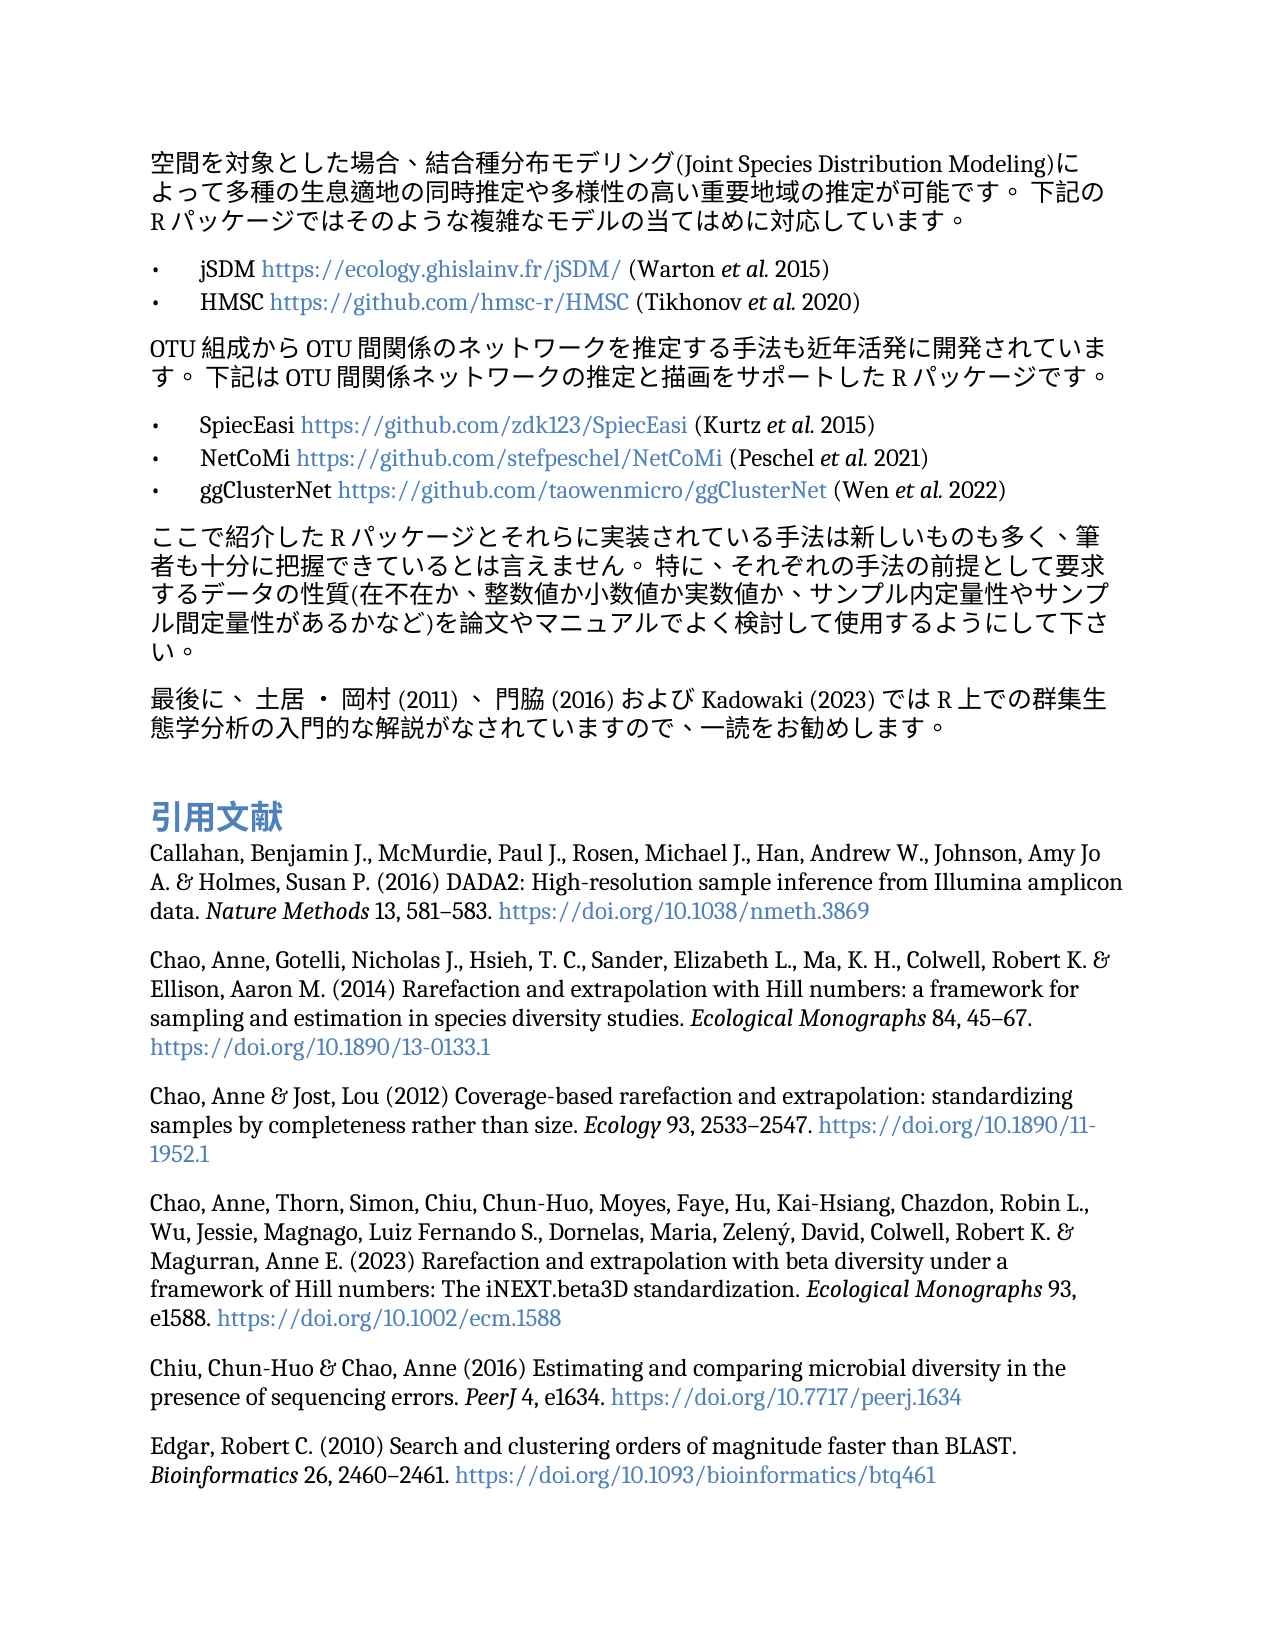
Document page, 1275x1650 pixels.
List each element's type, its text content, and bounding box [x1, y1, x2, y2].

text OTU組成からOTU間関係のネットワークを推定する手法も近年活発に開発されています。 下記はOTU間関係ネットワークの推定と描画をサポートしたRパッケージです。 [150, 335, 1125, 392]
list HMSC https://github.com/hmsc-r/HMSC (Tikhonov et al. 2020) [150, 287, 1125, 316]
text Chao, Anne, Gotelli, Nicholas J., Hsieh, T. C., Sander, Elizabeth L., Ma, K. H., Colwell, Robert K. & Ellison, Aaron M. (2014) Rarefaction and extrapolation with Hill numbers: a framework for sampling and estimation in species diversity studies. Ecological Monographs 84, 45–67. https://doi.org/10.1890/13-0133.1 [150, 946, 1125, 1061]
list ggClusterNet https://github.com/taowenmicro/ggClusterNet (Wen et al. 2022) [150, 476, 1125, 505]
text 空間を対象とした場合、結合種分布モデリング(Joint Species Distribution Modeling)によって多種の生息適地の同時推定や多様性の高い重要地域の推定が可能です。 下記のRパッケージではそのような複雑なモデルの当てはめに対応しています。 [150, 150, 1125, 236]
text Callahan, Benjamin J., McMurdie, Paul J., Rosen, Michael J., Han, Andrew W., Johnson, Amy Jo A. & Holmes, Susan P. (2016) DADA2: High-resolution sample inference from Illumina amplicon data. Nature Methods 13, 581–583. https://doi.org/10.1038/nmeth.3869 [150, 839, 1125, 925]
list jSDM https://ecology.ghislainv.fr/jSDM/ (Warton et al. 2015) [150, 255, 1125, 284]
subtitle 引用文献 [150, 794, 1125, 839]
text ここで紹介したRパッケージとそれらに実装されている手法は新しいものも多く、筆者も十分に把握できているとは言えません。 特に、それぞれの手法の前提として要求するデータの性質(在不在か、整数値か小数値か実数値か、サンプル内定量性やサンプル間定量性があるかなど)を論文やマニュアルでよく検討して使用するようにして下さい。 [150, 524, 1125, 667]
list NetCoMi https://github.com/stefpeschel/NetCoMi (Peschel et al. 2021) [150, 444, 1125, 472]
list SpiecEasi https://github.com/zdk123/SpiecEasi (Kurtz et al. 2015) [150, 411, 1125, 440]
text Chao, Anne & Jost, Lou (2012) Coverage-based rarefaction and extrapolation: standardizing samples by completeness rather than size. Ecology 93, 2533–2547. https://doi.org/10.1890/11-1952.1 [150, 1082, 1125, 1168]
text 最後に、 土居 ・ 岡村 (2011) 、 門脇 (2016) および Kadowaki (2023) ではR上での群集生態学分析の入門的な解説がなされていますので、一読をお勧めします。 [150, 686, 1125, 744]
